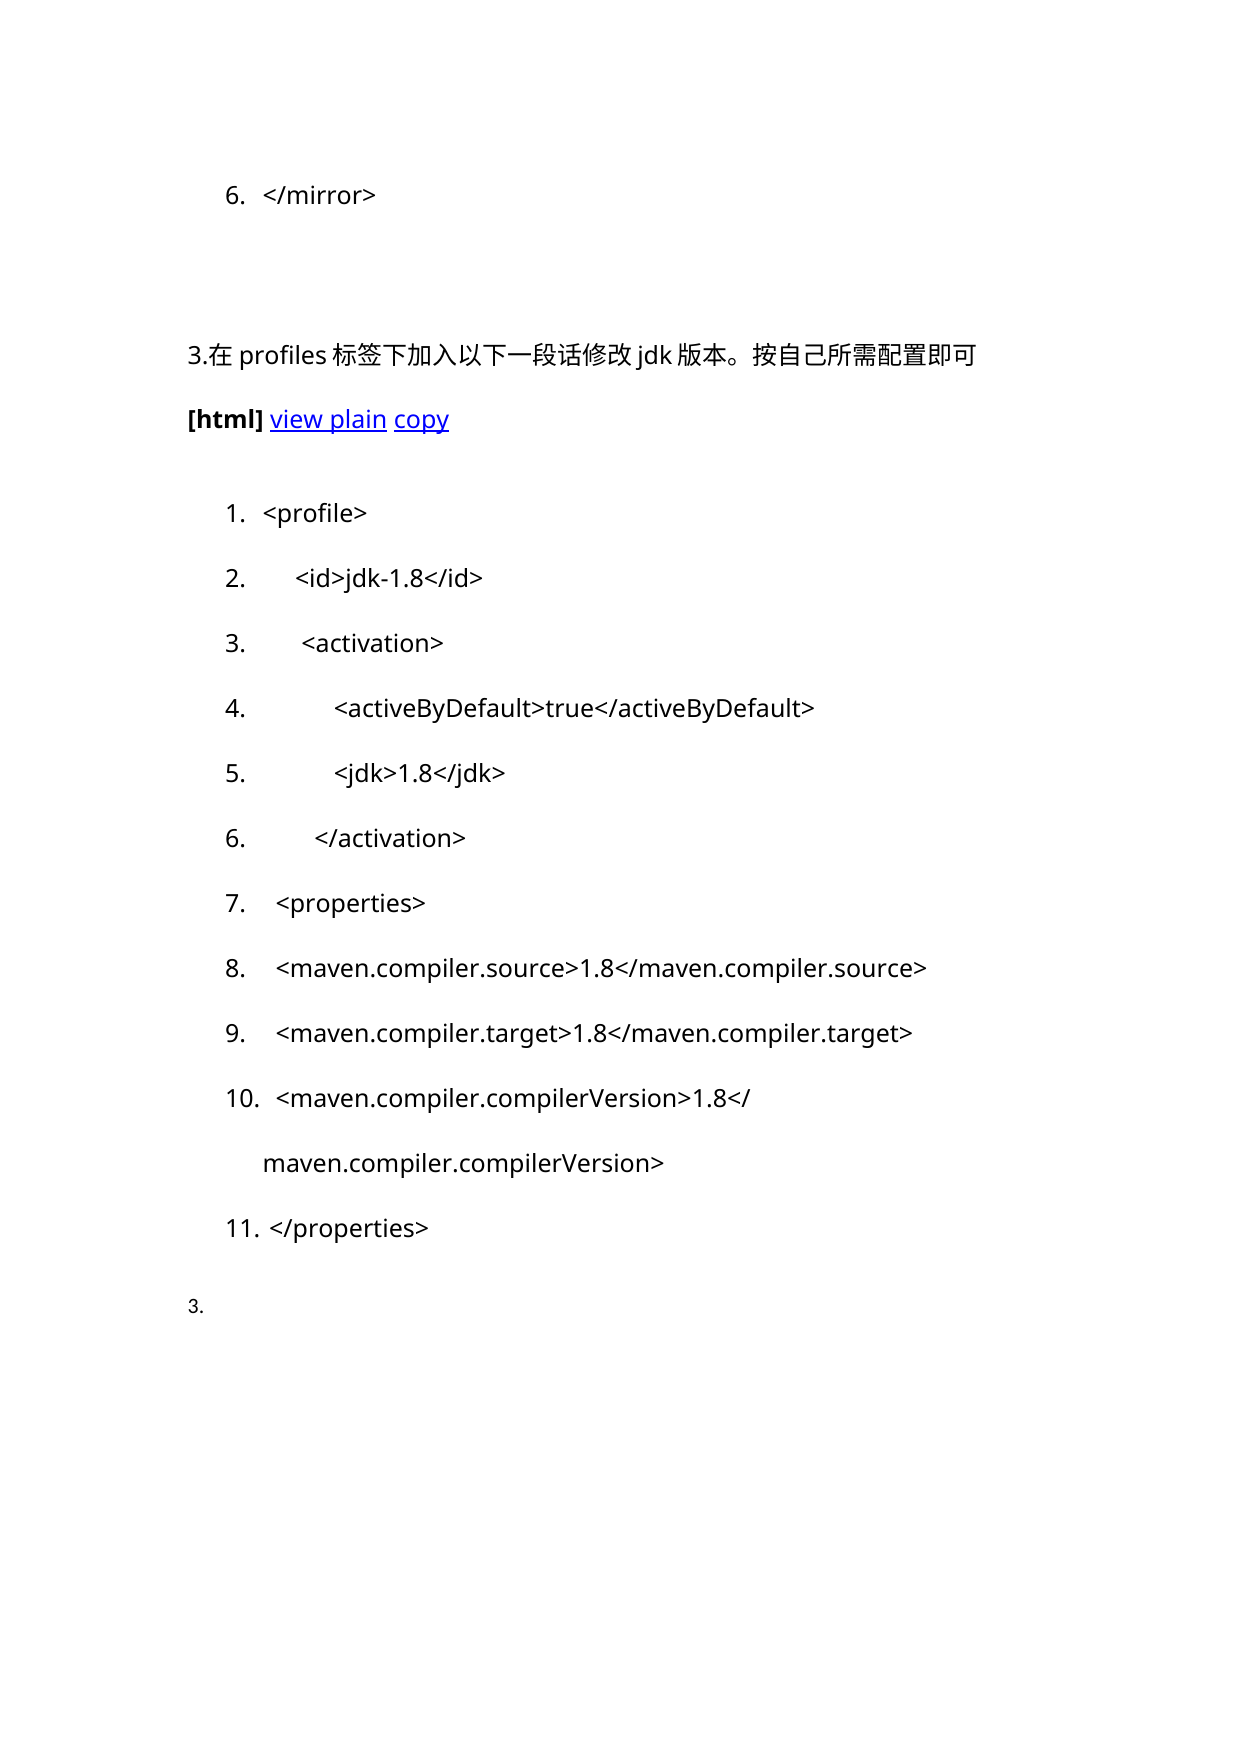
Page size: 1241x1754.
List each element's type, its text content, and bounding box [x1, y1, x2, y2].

list <properties> [225, 870, 1053, 935]
list <maven.compiler.compilerVersion>1.8</maven.compiler.compilerVersion> [225, 1065, 1053, 1195]
list <profile> [225, 480, 1053, 545]
list <activeByDefault>true</activeByDefault> [225, 675, 1053, 740]
list <activation> [225, 610, 1053, 675]
list <id>jdk-1.8</id> [225, 545, 1053, 610]
list </mirror> [225, 162, 1053, 227]
text 3.在profiles标签下加入以下一段话修改jdk版本。按自己所需配置即可 [187, 256, 1053, 386]
list </properties> [225, 1195, 1053, 1260]
list <jdk>1.8</jdk> [225, 740, 1053, 805]
text [html] view plain copy [187, 386, 1053, 451]
list </activation> [225, 805, 1053, 870]
list <maven.compiler.source>1.8</maven.compiler.source> [225, 935, 1053, 1000]
list <maven.compiler.target>1.8</maven.compiler.target> [225, 1000, 1053, 1065]
